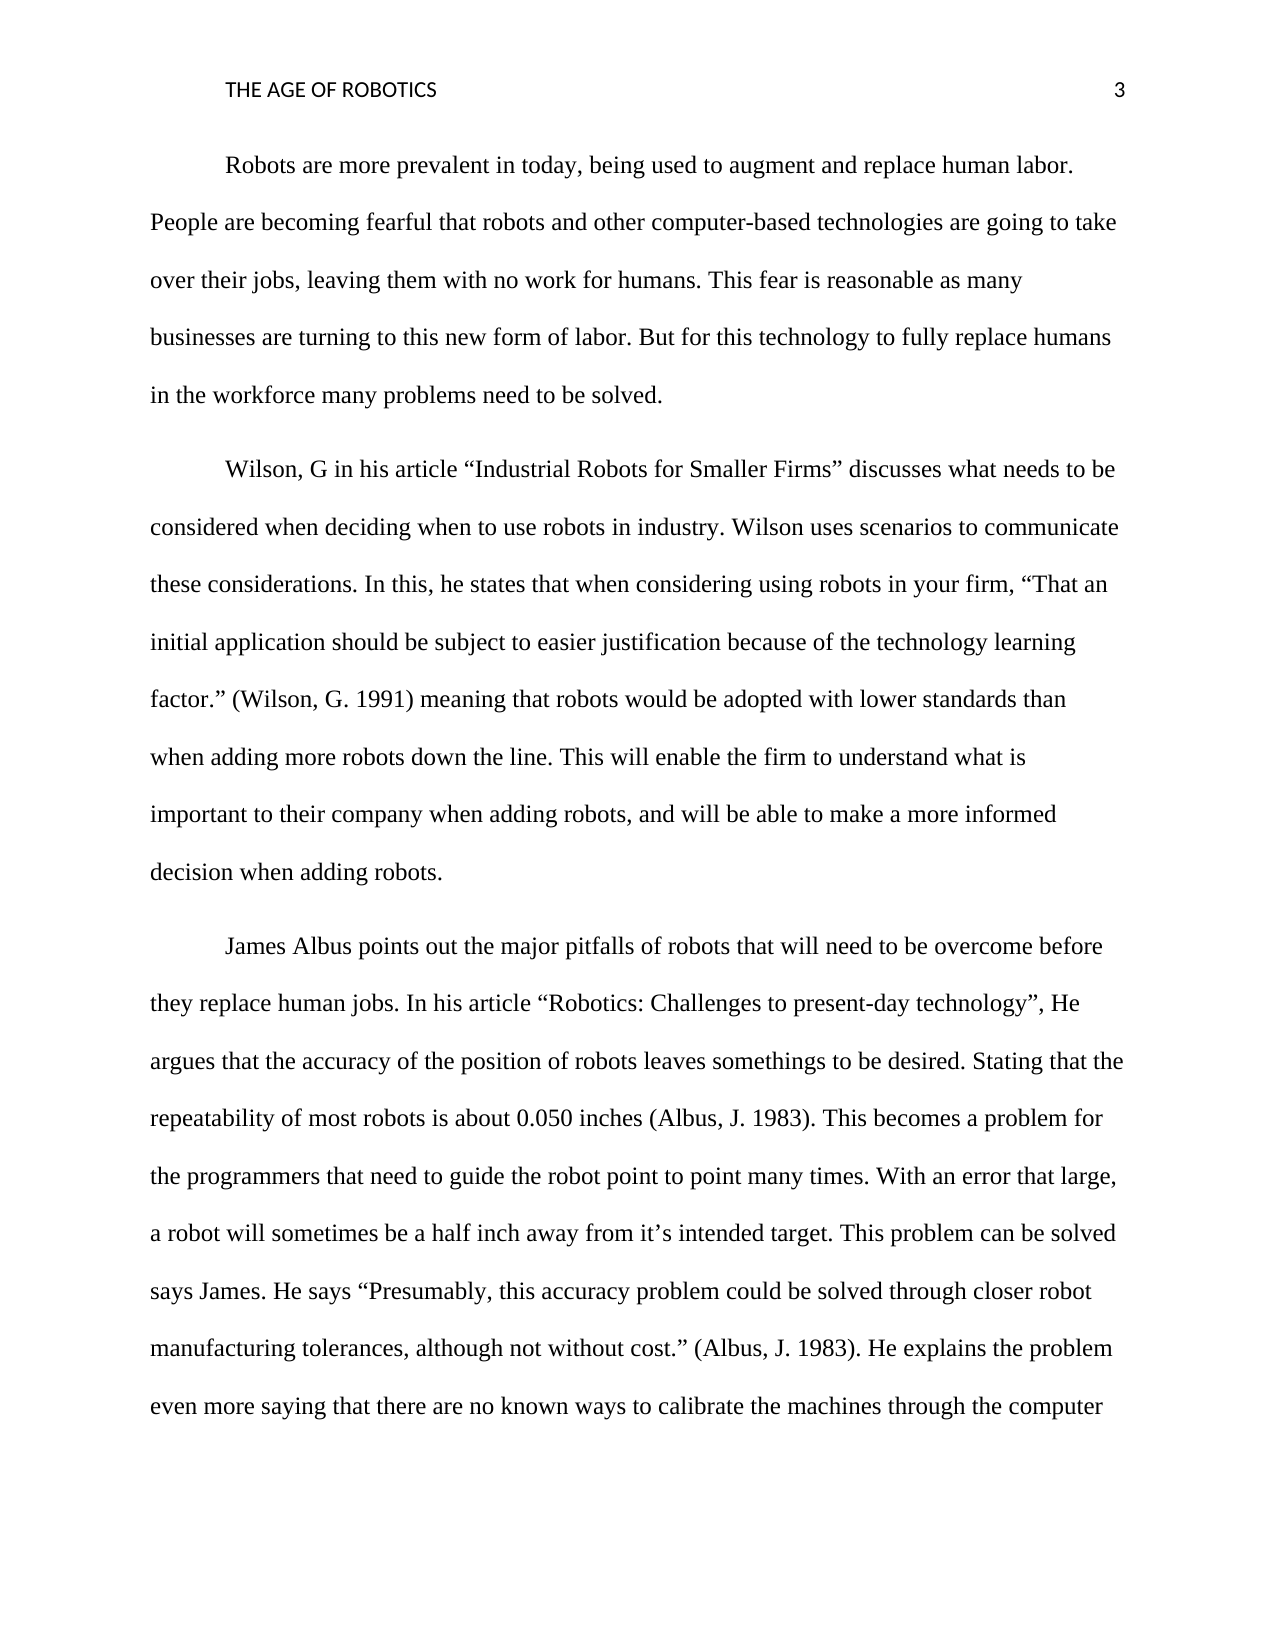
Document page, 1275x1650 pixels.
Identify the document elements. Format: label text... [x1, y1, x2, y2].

text Wilson, G in his article “Industrial Robots for Smaller Firms” discusses what needs to be considered when deciding when to use robots in industry. Wilson uses scenarios to communicate these considerations. In this, he states that when considering using robots in your firm, “That an initial application should be subject to easier justification because of the technology learning factor.” (Wilson, G. 1991) meaning that robots would be adopted with lower standards than when adding more robots down the line. This will enable the firm to understand what is important to their company when adding robots, and will be able to make a more informed decision when adding robots. [150, 454, 1125, 885]
text Robots are more prevalent in today, being used to augment and replace human labor. People are becoming fearful that robots and other computer-based technologies are going to take over their jobs, leaving them with no work for humans. This fear is reasonable as many businesses are turning to this new form of labor. But for this technology to fully replace humans in the workforce many problems need to be solved. [150, 150, 1125, 409]
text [150, 931, 1125, 1419]
